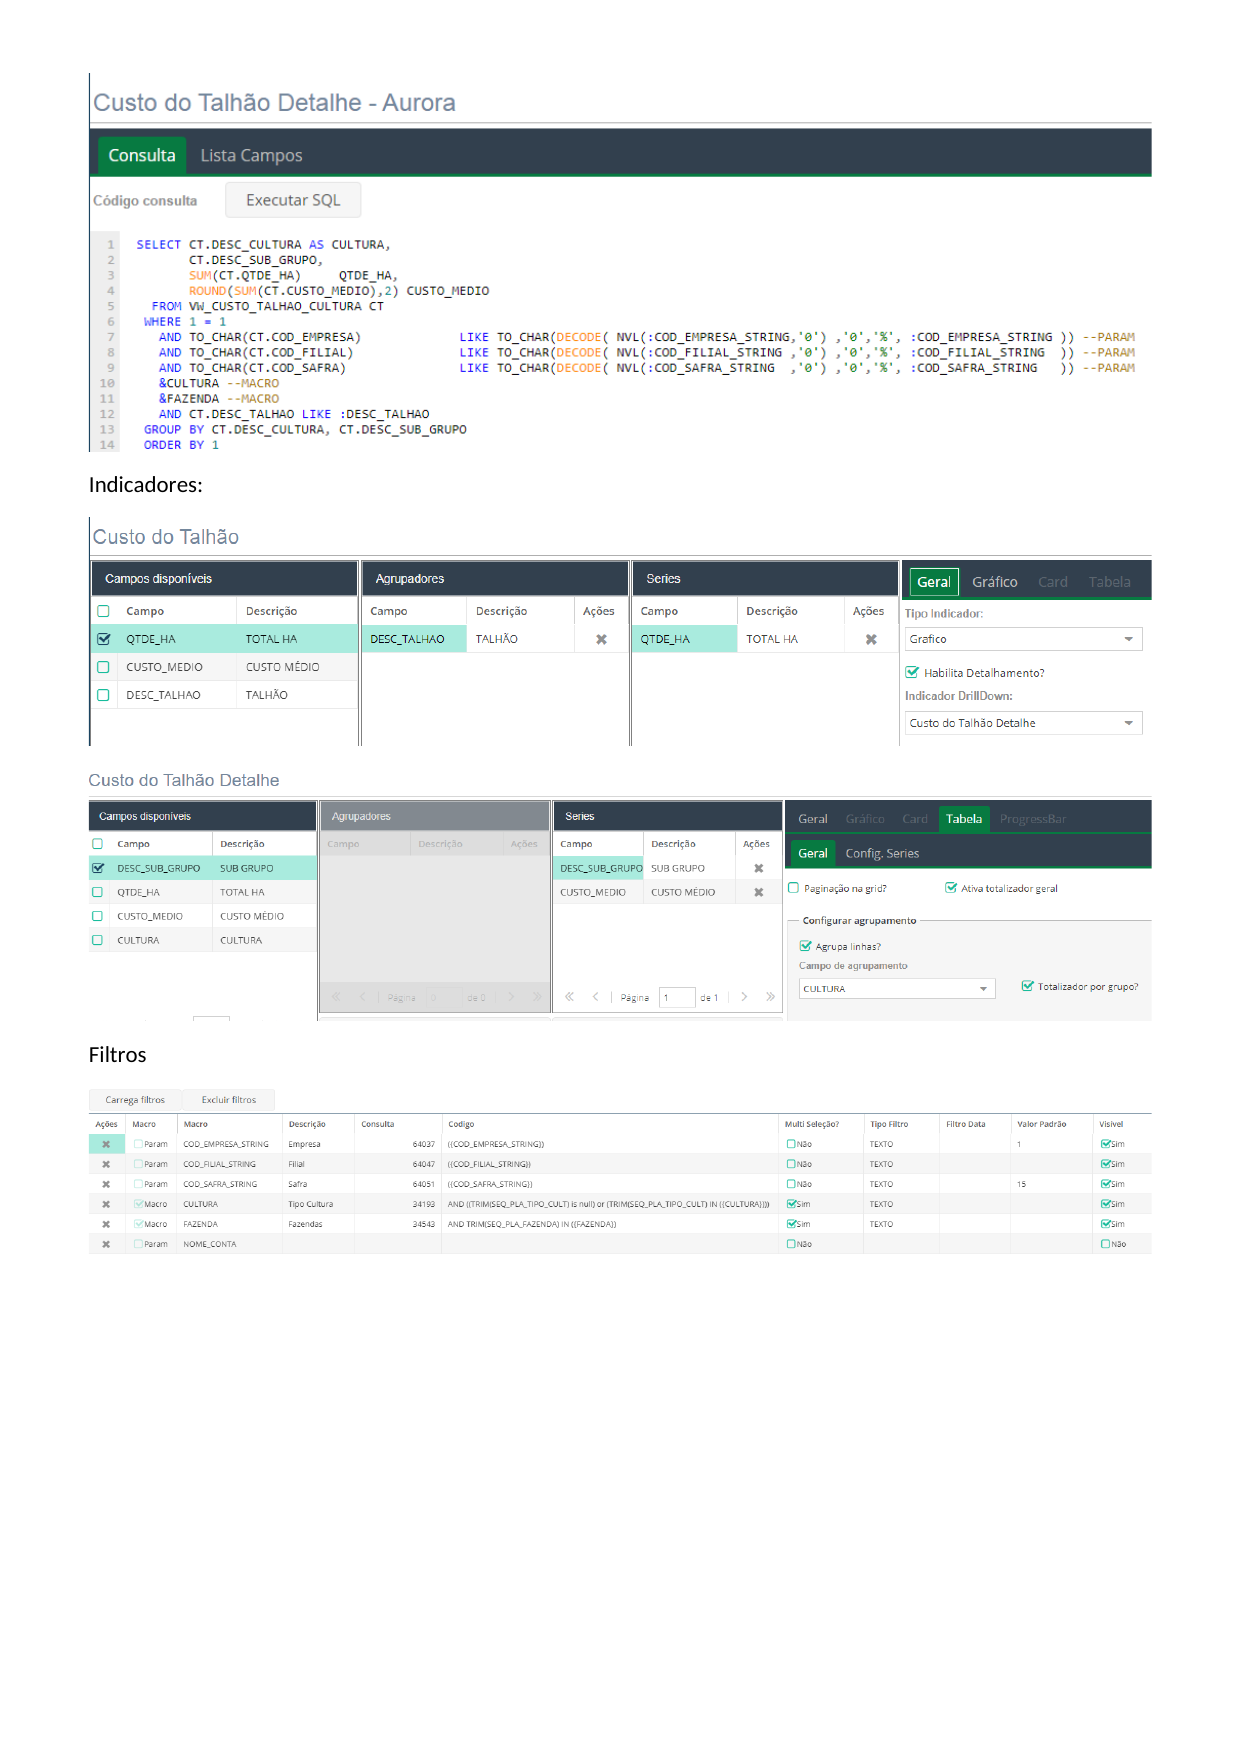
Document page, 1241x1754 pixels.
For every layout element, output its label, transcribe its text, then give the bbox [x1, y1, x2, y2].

picture [88, 517, 1152, 746]
picture [88, 764, 1152, 1021]
text Indicadores: [89, 470, 1152, 498]
text Filtros [89, 1040, 1152, 1068]
picture [88, 1086, 1152, 1269]
picture [88, 73, 1152, 452]
